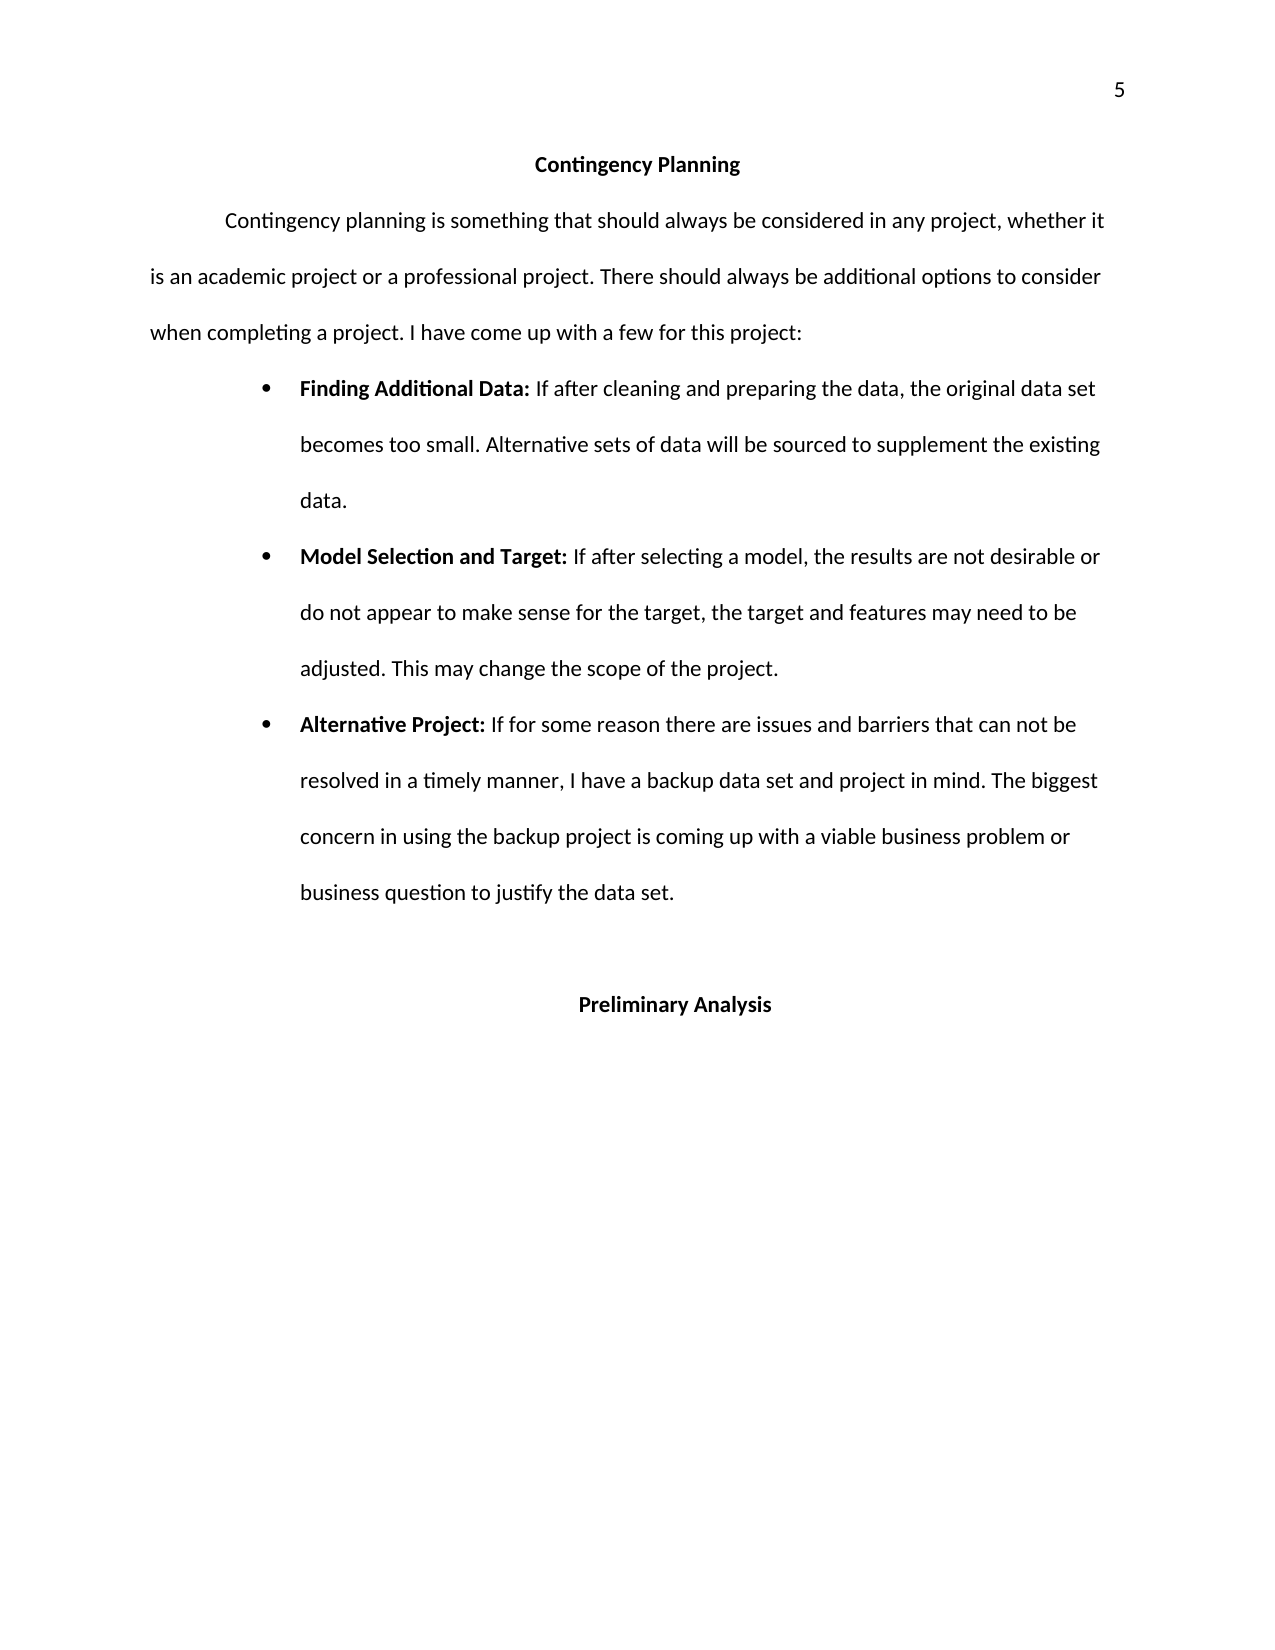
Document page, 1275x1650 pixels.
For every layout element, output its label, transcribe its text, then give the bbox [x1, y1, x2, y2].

text Contingency planning is something that should always be considered in any project, whether it is an academic project or a professional project. There should always be additional options to consider when completing a project. I have come up with a few for this project: [150, 206, 1125, 346]
text Preliminary Analysis [150, 991, 1125, 1019]
list Model Selection and Target: If after selecting a model, the results are not desirable or do not appear to make sense for the target, the target and features may need to be adjusted. This may change the scope of the project. [262, 542, 1125, 682]
text Contingency Planning [150, 150, 1125, 178]
list Finding Additional Data: If after cleaning and preparing the data, the original data set becomes too small. Alternative sets of data will be sourced to supplement the existing data. [262, 374, 1125, 514]
list Alternative Project: If for some reason there are issues and barriers that can not be resolved in a timely manner, I have a backup data set and project in mind. The biggest concern in using the backup project is coming up with a viable business problem or business question to justify the data set. [262, 710, 1125, 907]
